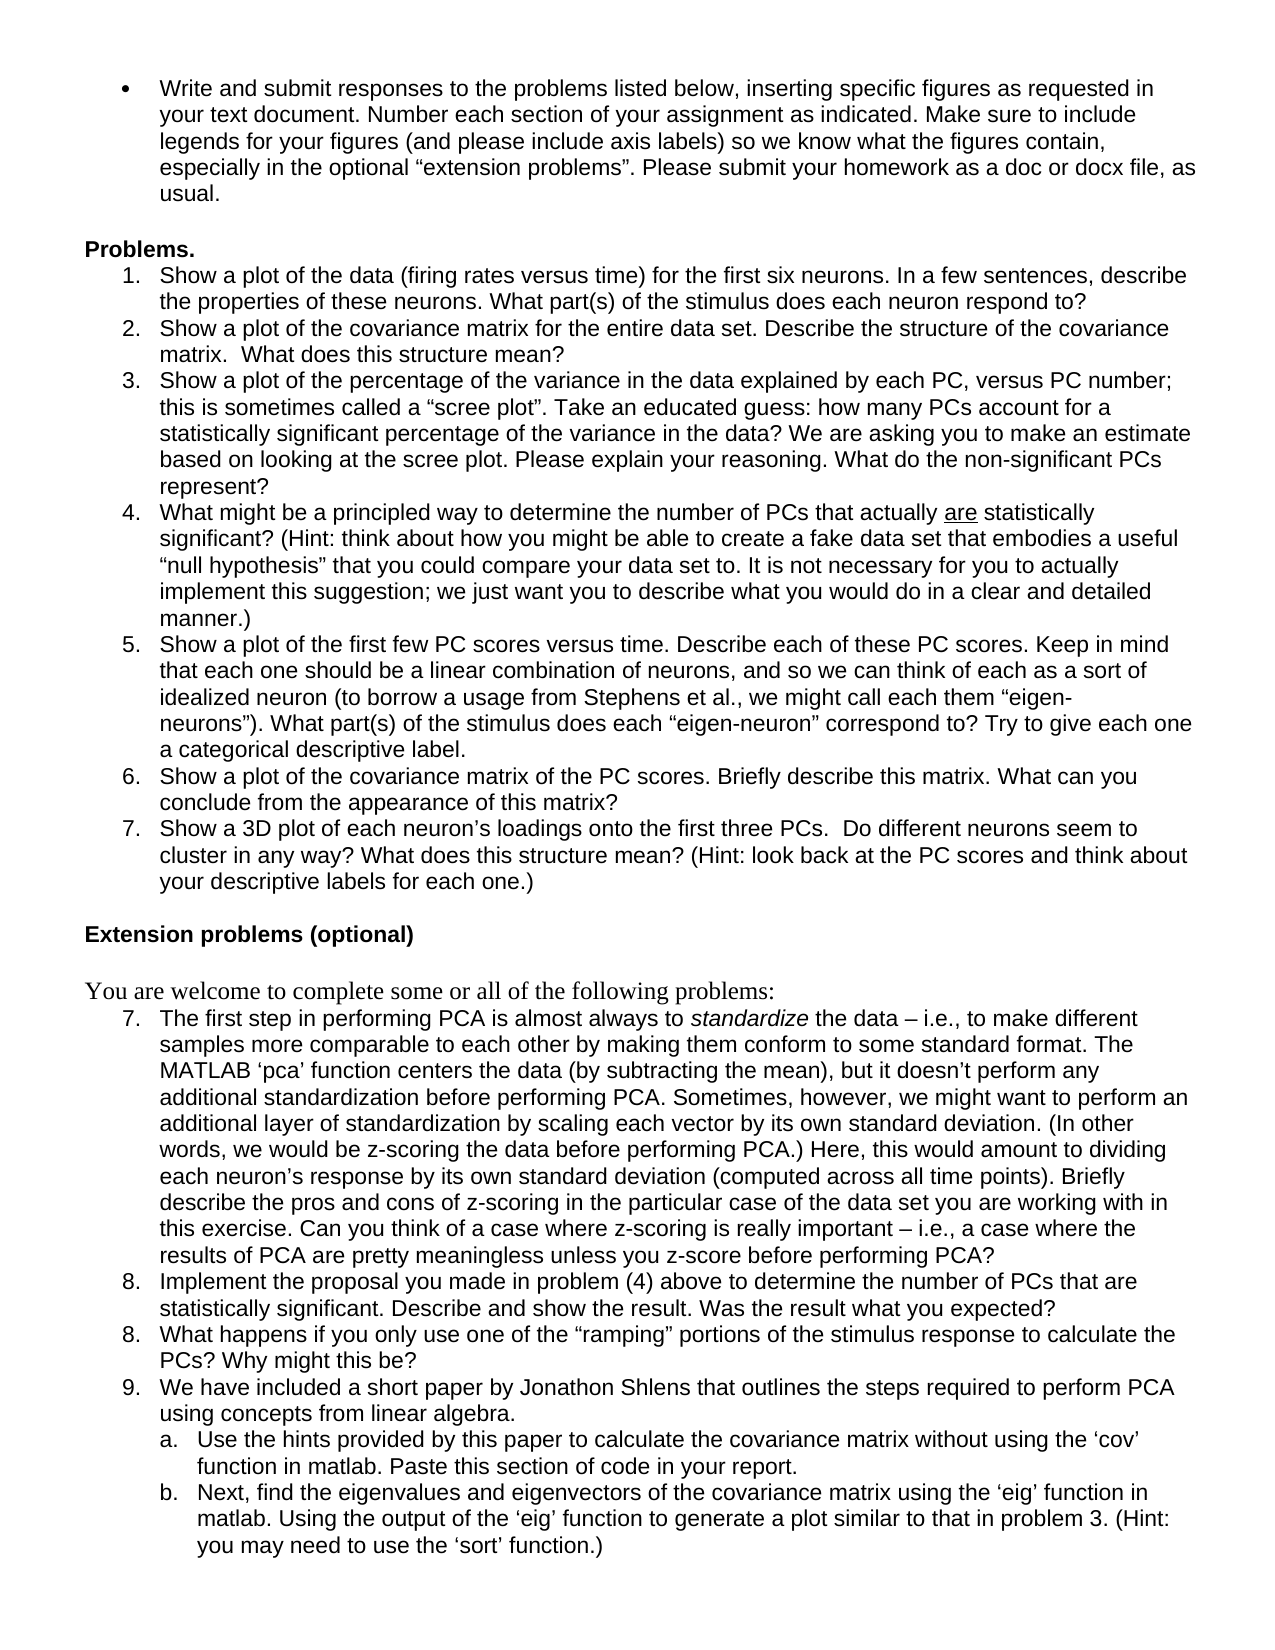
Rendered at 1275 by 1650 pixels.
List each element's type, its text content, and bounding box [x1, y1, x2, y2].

list Next, find the eigenvalues and eigenvectors of the covariance matrix using the ‘eig’ function in matlab. Using the output of the ‘eig’ function to generate a plot similar to that in problem 3. (Hint: you may need to use the ‘sort’ function.) [159, 1479, 1200, 1558]
list Implement the proposal you made in problem (4) above to determine the number of PCs that are statistically significant. Describe and show the result. Was the result what you expected? [122, 1268, 1200, 1321]
list Show a plot of the data (firing rates versus time) for the first six neurons. In a few sentences, describe the properties of these neurons. What part(s) of the stimulus does each neuron respond to? [122, 262, 1200, 314]
text Problems. [84, 236, 1200, 262]
list Use the hints provided by this paper to calculate the covariance matrix without using the ‘cov’ function in matlab. Paste this section of code in your report. [159, 1426, 1200, 1479]
list Show a plot of the covariance matrix of the PC scores. Briefly describe this matrix. What can you conclude from the appearance of this matrix? [122, 763, 1200, 815]
text You are welcome to complete some or all of the following problems: [84, 976, 1200, 1004]
list Write and submit responses to the problems listed below, inserting specific figures as requested in your text document. Number each section of your assignment as indicated. Make sure to include legends for your figures (and please include axis labels) so we know what the figures contain, especially in the optional “extension problems”. Please submit your homework as a doc or docx file, as usual. [122, 75, 1200, 207]
list Show a plot of the covariance matrix for the entire data set. Describe the structure of the covariance matrix. What does this structure mean? [122, 314, 1200, 367]
list The first step in performing PCA is almost always to standardize the data – i.e., to make different samples more comparable to each other by making them conform to some standard format. The MATLAB ‘pca’ function centers the data (by subtracting the mean), but it doesn’t perform any additional standardization before performing PCA. Sometimes, however, we might want to perform an additional layer of standardization by scaling each vector by its own standard deviation. (In other words, we would be z-scoring the data before performing PCA.) Here, this would amount to dividing each neuron’s response by its own standard deviation (computed across all time points). Briefly describe the pros and cons of z-scoring in the particular case of the data set you are working with in this exercise. Can you think of a case where z-scoring is really important – i.e., a case where the results of PCA are pretty meaningless unless you z-score before performing PCA? [122, 1004, 1200, 1268]
list What happens if you only use one of the “ramping” portions of the stimulus response to calculate the PCs? Why might this be? [122, 1321, 1200, 1373]
text Extension problems (optional) [84, 921, 1200, 947]
list Show a 3D plot of each neuron’s loadings onto the first three PCs. Do different neurons seem to cluster in any way? What does this structure mean? (Hint: look back at the PC scores and think about your descriptive labels for each one.) [122, 815, 1200, 894]
list We have included a short paper by Jonathon Shlens that outlines the steps required to perform PCA using concepts from linear algebra. [122, 1373, 1200, 1426]
list Show a plot of the first few PC scores versus time. Describe each of these PC scores. Keep in mind that each one should be a linear combination of neurons, and so we can think of each as a sort of idealized neuron (to borrow a usage from Stephens et al., we might call each them “eigen-neurons”). What part(s) of the stimulus does each “eigen-neuron” correspond to? Try to give each one a categorical descriptive label. [122, 631, 1200, 763]
list Show a plot of the percentage of the variance in the data explained by each PC, versus PC number; this is sometimes called a “scree plot”. Take an educated guess: how many PCs account for a statistically significant percentage of the variance in the data? We are asking you to make an estimate based on looking at the scree plot. Please explain your reasoning. What do the non-significant PCs represent? [122, 367, 1200, 499]
list What might be a principled way to determine the number of PCs that actually are statistically significant? (Hint: think about how you might be able to create a fake data set that embodies a useful “null hypothesis” that you could compare your data set to. It is not necessary for you to actually implement this suggestion; we just want you to describe what you would do in a clear and detailed manner.) [122, 499, 1200, 631]
